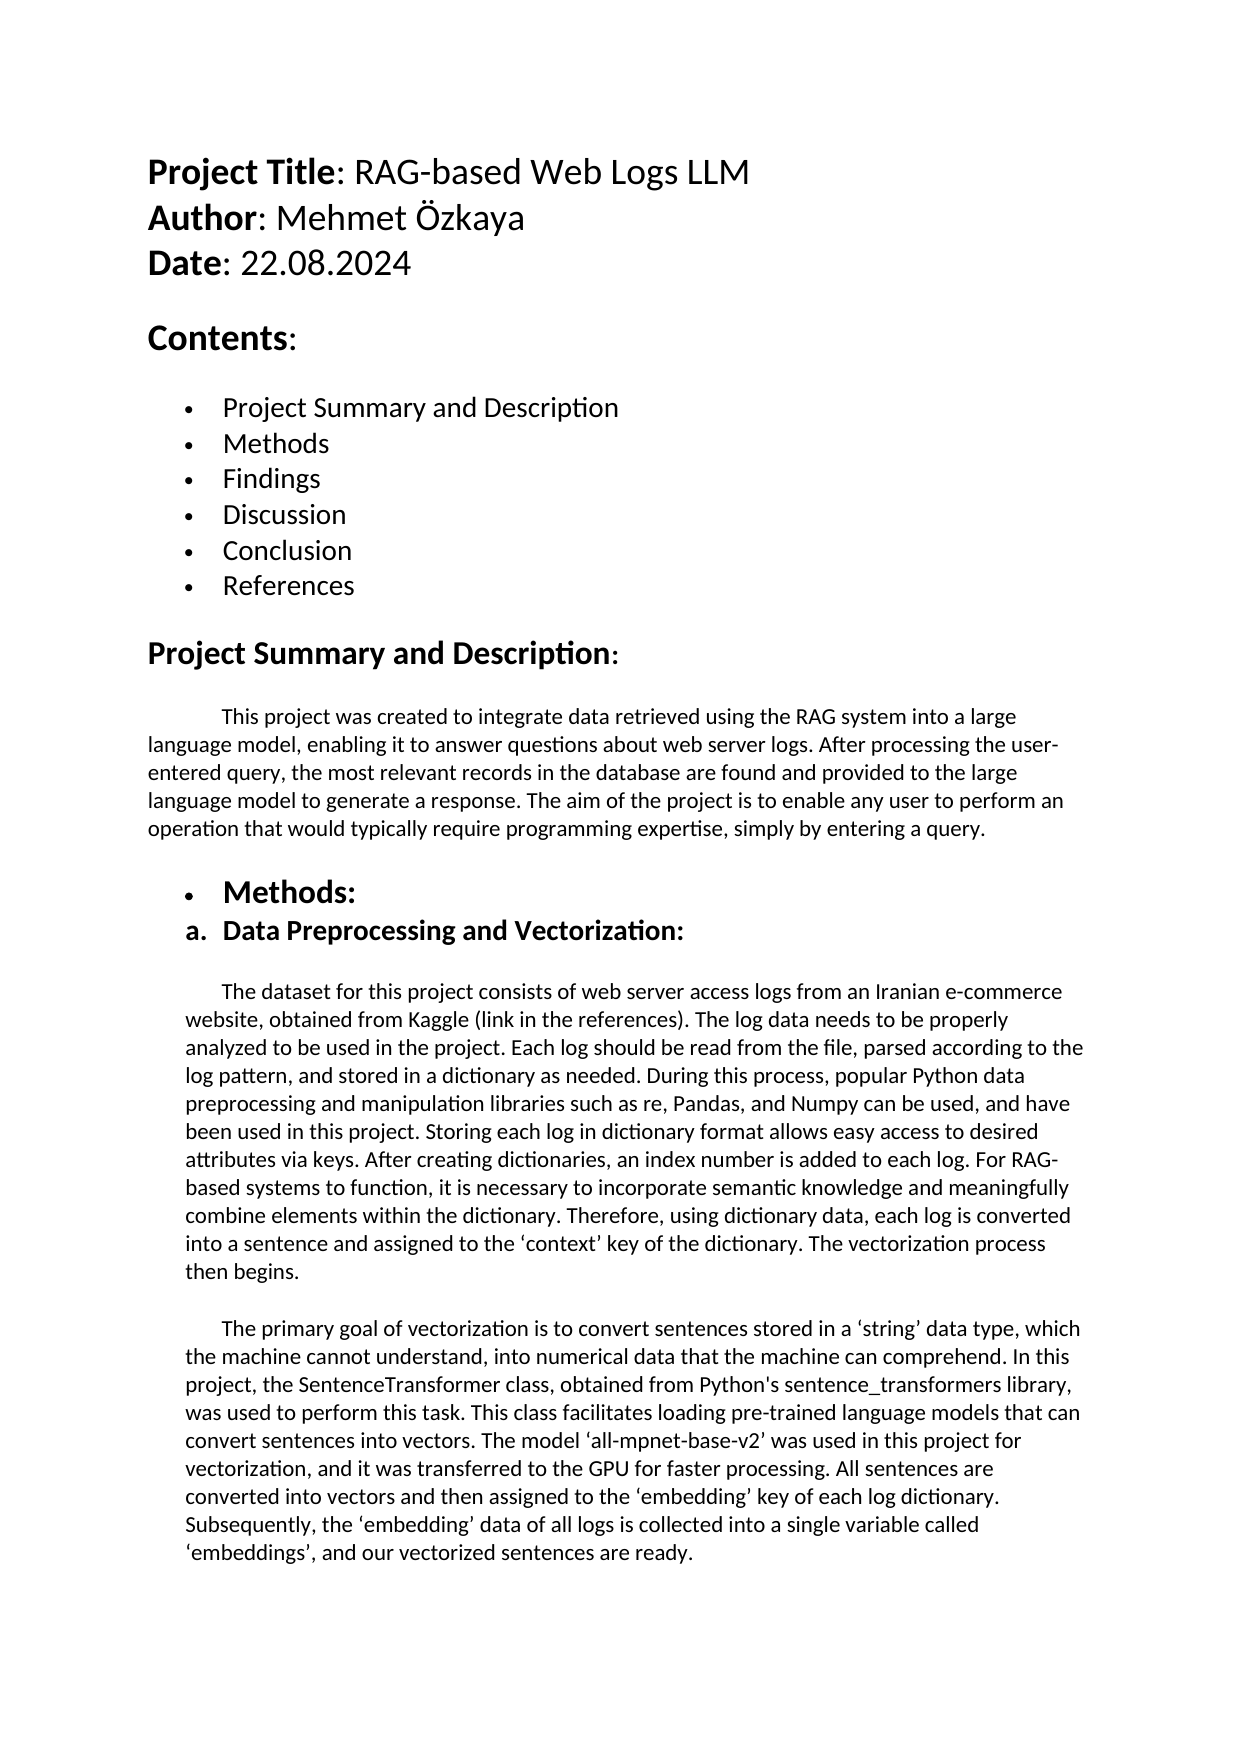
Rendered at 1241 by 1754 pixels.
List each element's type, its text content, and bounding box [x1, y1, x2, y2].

text Project Title: RAG-based Web Logs LLM Author: Mehmet Özkaya Date: 22.08.2024 [148, 148, 1093, 285]
text This project was created to integrate data retrieved using the RAG system into a large language model, enabling it to answer questions about web server logs. After processing the user-entered query, the most relevant records in the database are found and provided to the large language model to generate a response. The aim of the project is to enable any user to perform an operation that would typically require programming expertise, simply by entering a query. [148, 702, 1093, 842]
list Findings [185, 461, 1093, 496]
list Conclusion [185, 532, 1093, 567]
text The dataset for this project consists of web server access logs from an Iranian e-commerce website, obtained from Kaggle (link in the references). The log data needs to be properly analyzed to be used in the project. Each log should be read from the file, parsed according to the log pattern, and stored in a dictionary as needed. During this process, popular Python data preprocessing and manipulation libraries such as re, Pandas, and Numpy can be used, and have been used in this project. Storing each log in dictionary format allows easy access to desired attributes via keys. After creating dictionaries, an index number is added to each log. For RAG-based systems to function, it is necessary to incorporate semantic knowledge and meaningfully combine elements within the dictionary. Therefore, using dictionary data, each log is converted into a sentence and assigned to the ‘context’ key of the dictionary. The vectorization process then begins. [185, 977, 1093, 1285]
list References [185, 567, 1093, 603]
text Contents: [148, 314, 1093, 360]
list Methods [185, 425, 1093, 461]
list Project Summary and Description [185, 389, 1093, 425]
list Discussion [185, 496, 1093, 532]
text The primary goal of vectorization is to convert sentences stored in a ‘string’ data type, which the machine cannot understand, into numerical data that the machine can comprehend. In this project, the SentenceTransformer class, obtained from Python's sentence_transformers library, was used to perform this task. This class facilitates loading pre-trained language models that can convert sentences into vectors. The model ‘all-mpnet-base-v2’ was used in this project for vectorization, and it was transferred to the GPU for faster processing. All sentences are converted into vectors and then assigned to the ‘embedding’ key of each log dictionary. Subsequently, the ‘embedding’ data of all logs is collected into a single variable called ‘embeddings’, and our vectorized sentences are ready. [185, 1314, 1093, 1566]
text Project Summary and Description: [148, 632, 1093, 673]
list Methods: [185, 871, 1093, 912]
list Data Preprocessing and Vectorization: [185, 912, 1093, 948]
